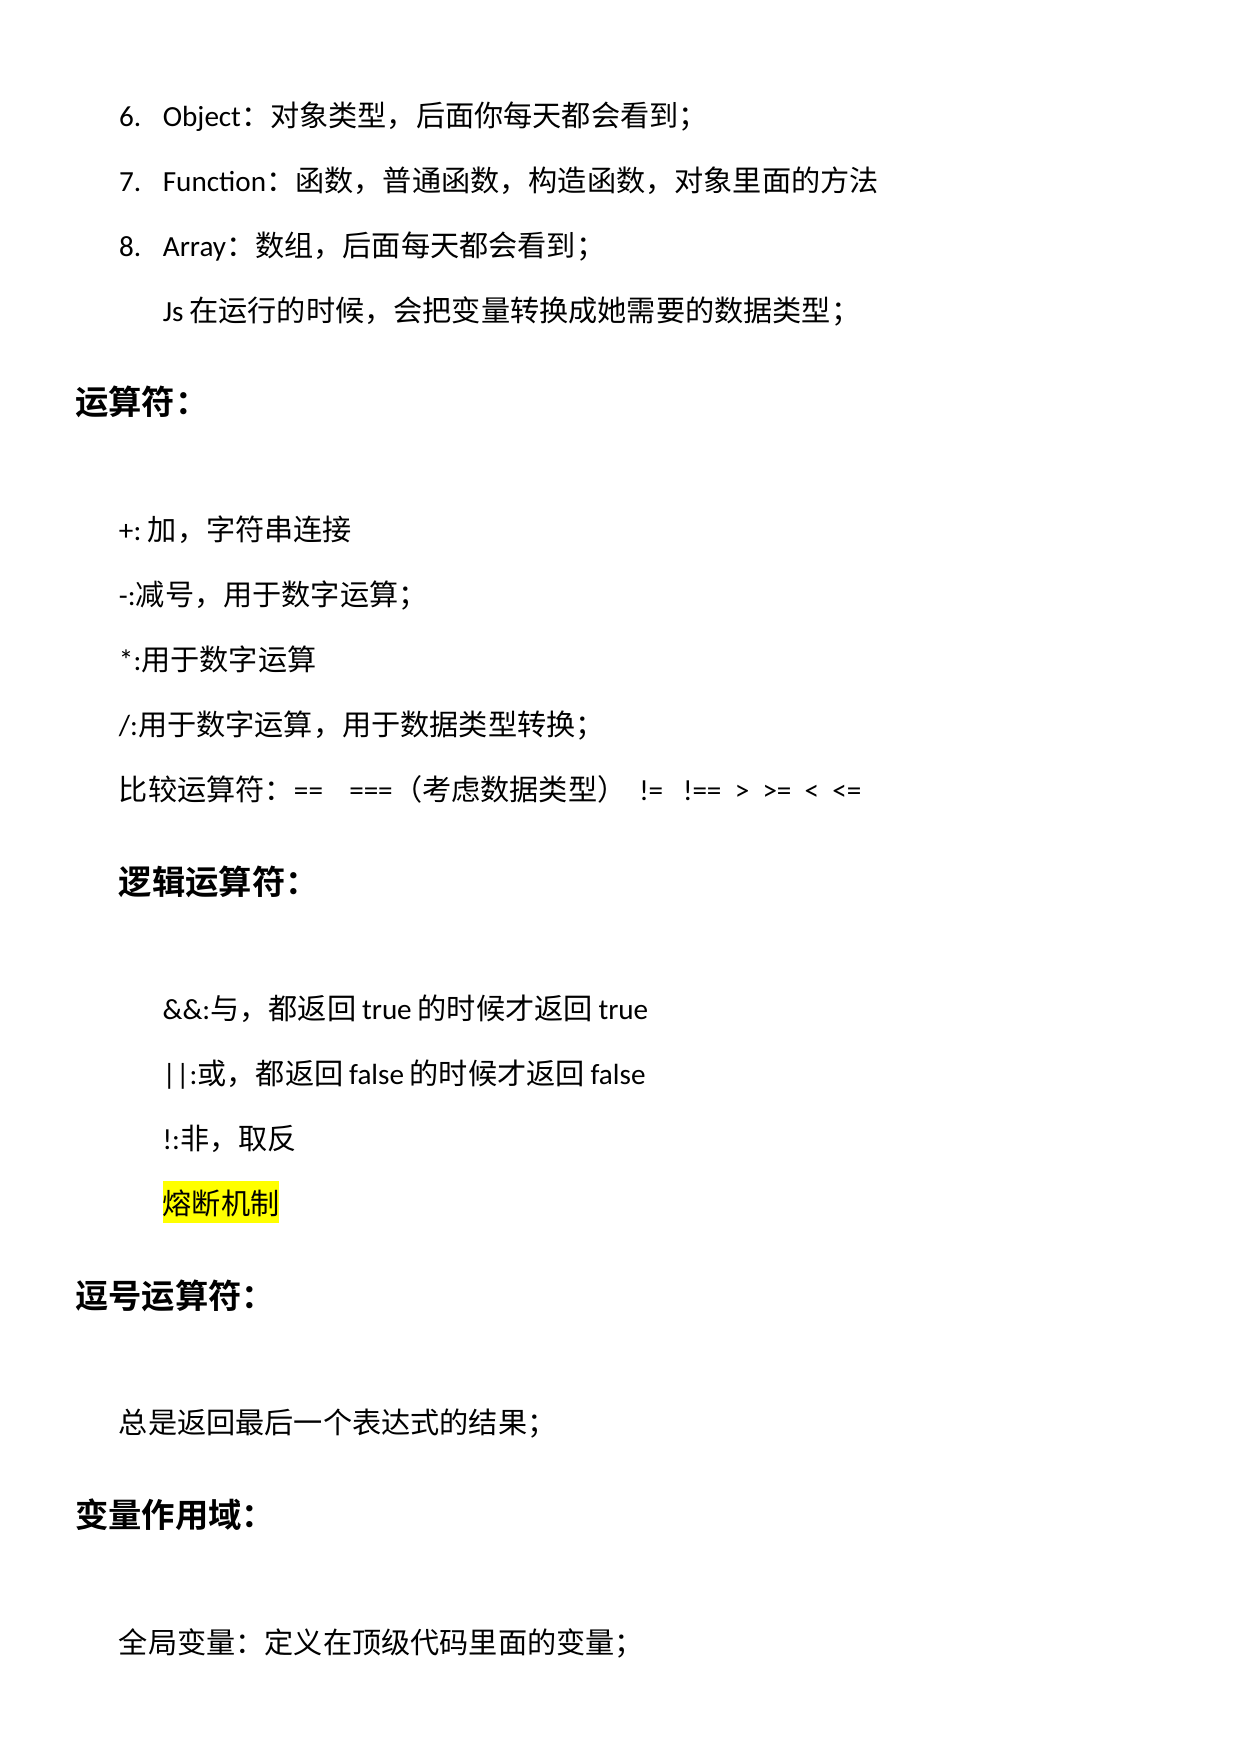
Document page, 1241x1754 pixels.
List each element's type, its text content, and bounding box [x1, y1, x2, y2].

text 熔断机制 [75, 1169, 1165, 1234]
subtitle 运算符： [75, 368, 1165, 433]
text 全局变量：定义在顶级代码里面的变量； [75, 1608, 1165, 1673]
text 总是返回最后一个表达式的结果； [75, 1389, 1165, 1454]
text !:非，取反 [75, 1104, 1165, 1169]
subtitle 逻辑运算符： [75, 847, 1165, 912]
text *:用于数字运算 [75, 625, 1165, 690]
subtitle 变量作用域： [75, 1481, 1165, 1546]
text +: 加，字符串连接 [75, 495, 1165, 560]
text &&:与，都返回true的时候才返回true [75, 974, 1165, 1039]
list Array：数组，后面每天都会看到； [119, 211, 1165, 276]
subtitle 逗号运算符： [75, 1262, 1165, 1327]
text ||:或，都返回false的时候才返回false [75, 1039, 1165, 1104]
text 比较运算符：== ===（考虑数据类型） != !== > >= < <= [75, 755, 1165, 820]
text /:用于数字运算，用于数据类型转换； [75, 690, 1165, 755]
list Js在运行的时候，会把变量转换成她需要的数据类型； [163, 276, 1165, 341]
list Function：函数，普通函数，构造函数，对象里面的方法 [119, 146, 1165, 211]
list Object：对象类型，后面你每天都会看到； [119, 81, 1165, 146]
text -:减号，用于数字运算； [75, 560, 1165, 625]
